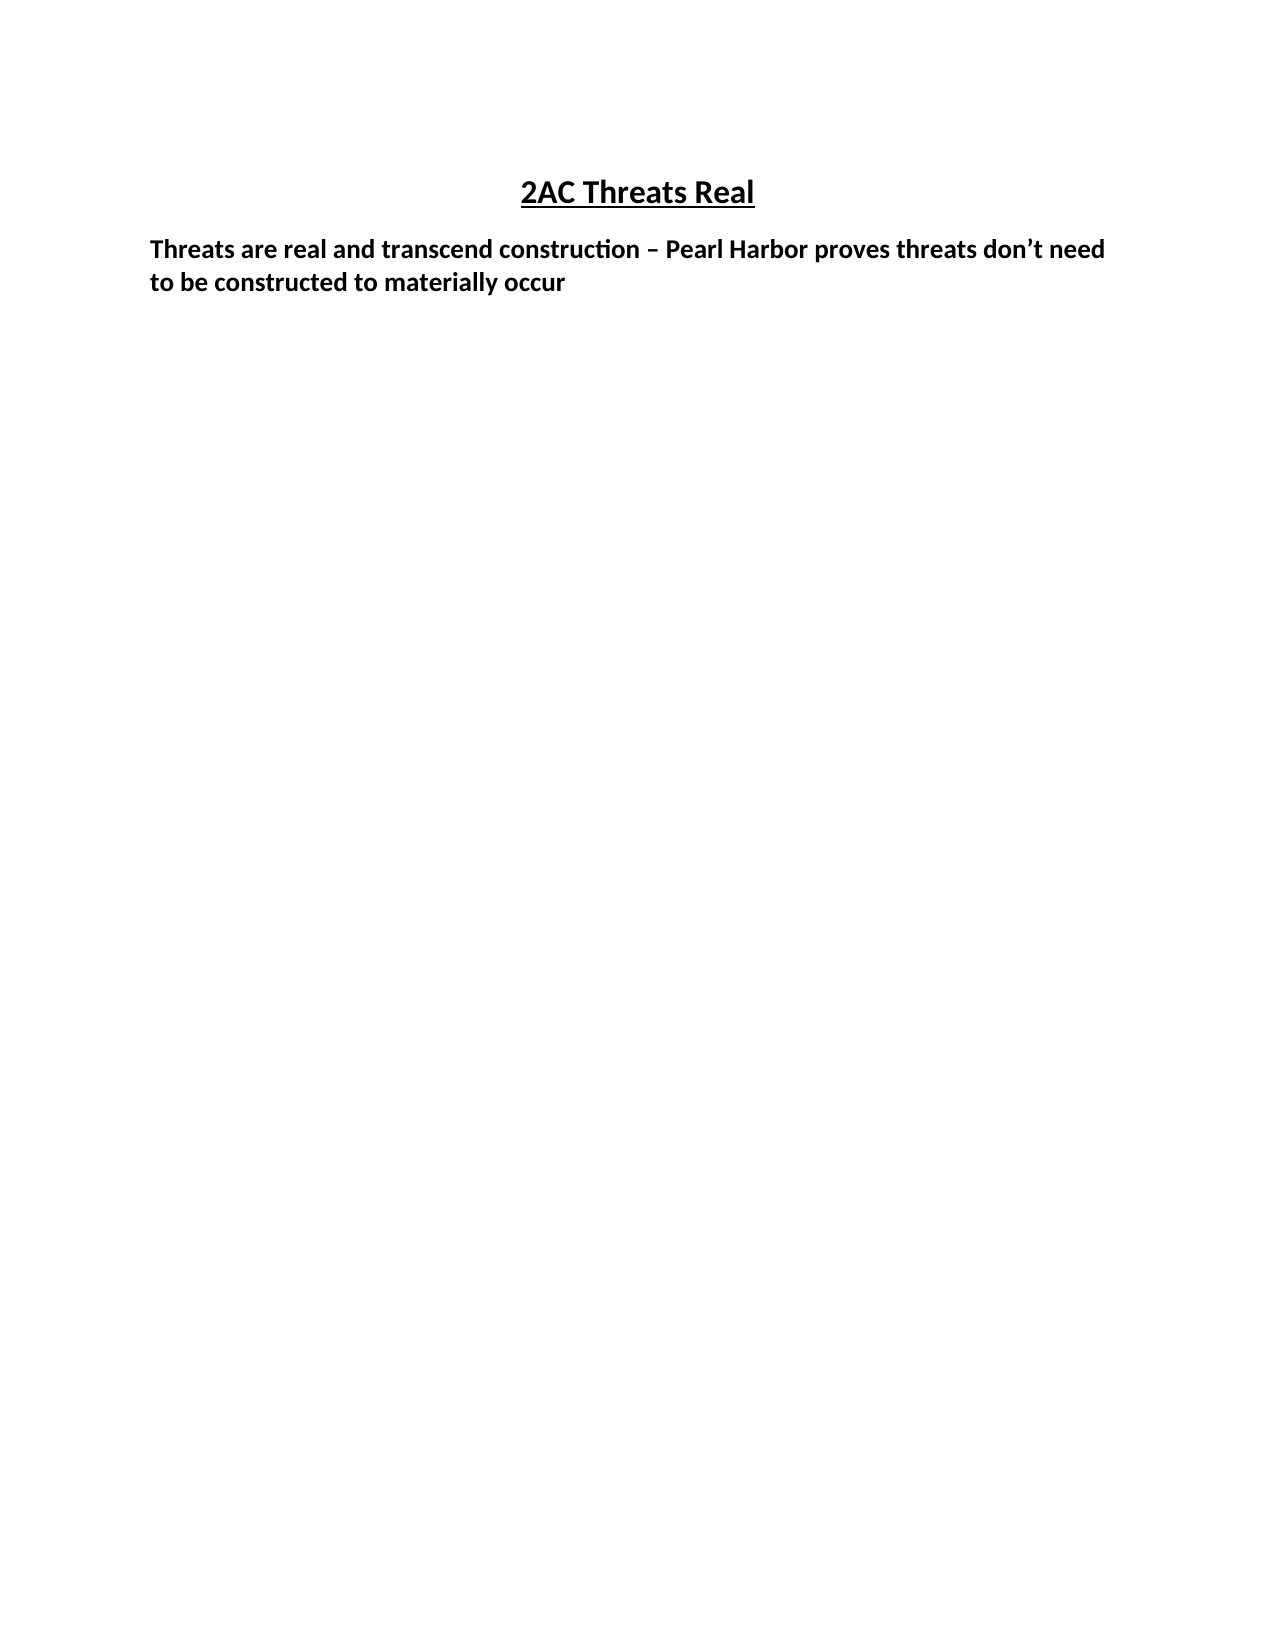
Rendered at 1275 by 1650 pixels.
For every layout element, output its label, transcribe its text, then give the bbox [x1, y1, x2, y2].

subtitle Threats are real and transcend construction – Pearl Harbor proves threats don’t need to be constructed to materially occur [150, 232, 1125, 298]
subtitle 2AC Threats Real [150, 171, 1125, 212]
